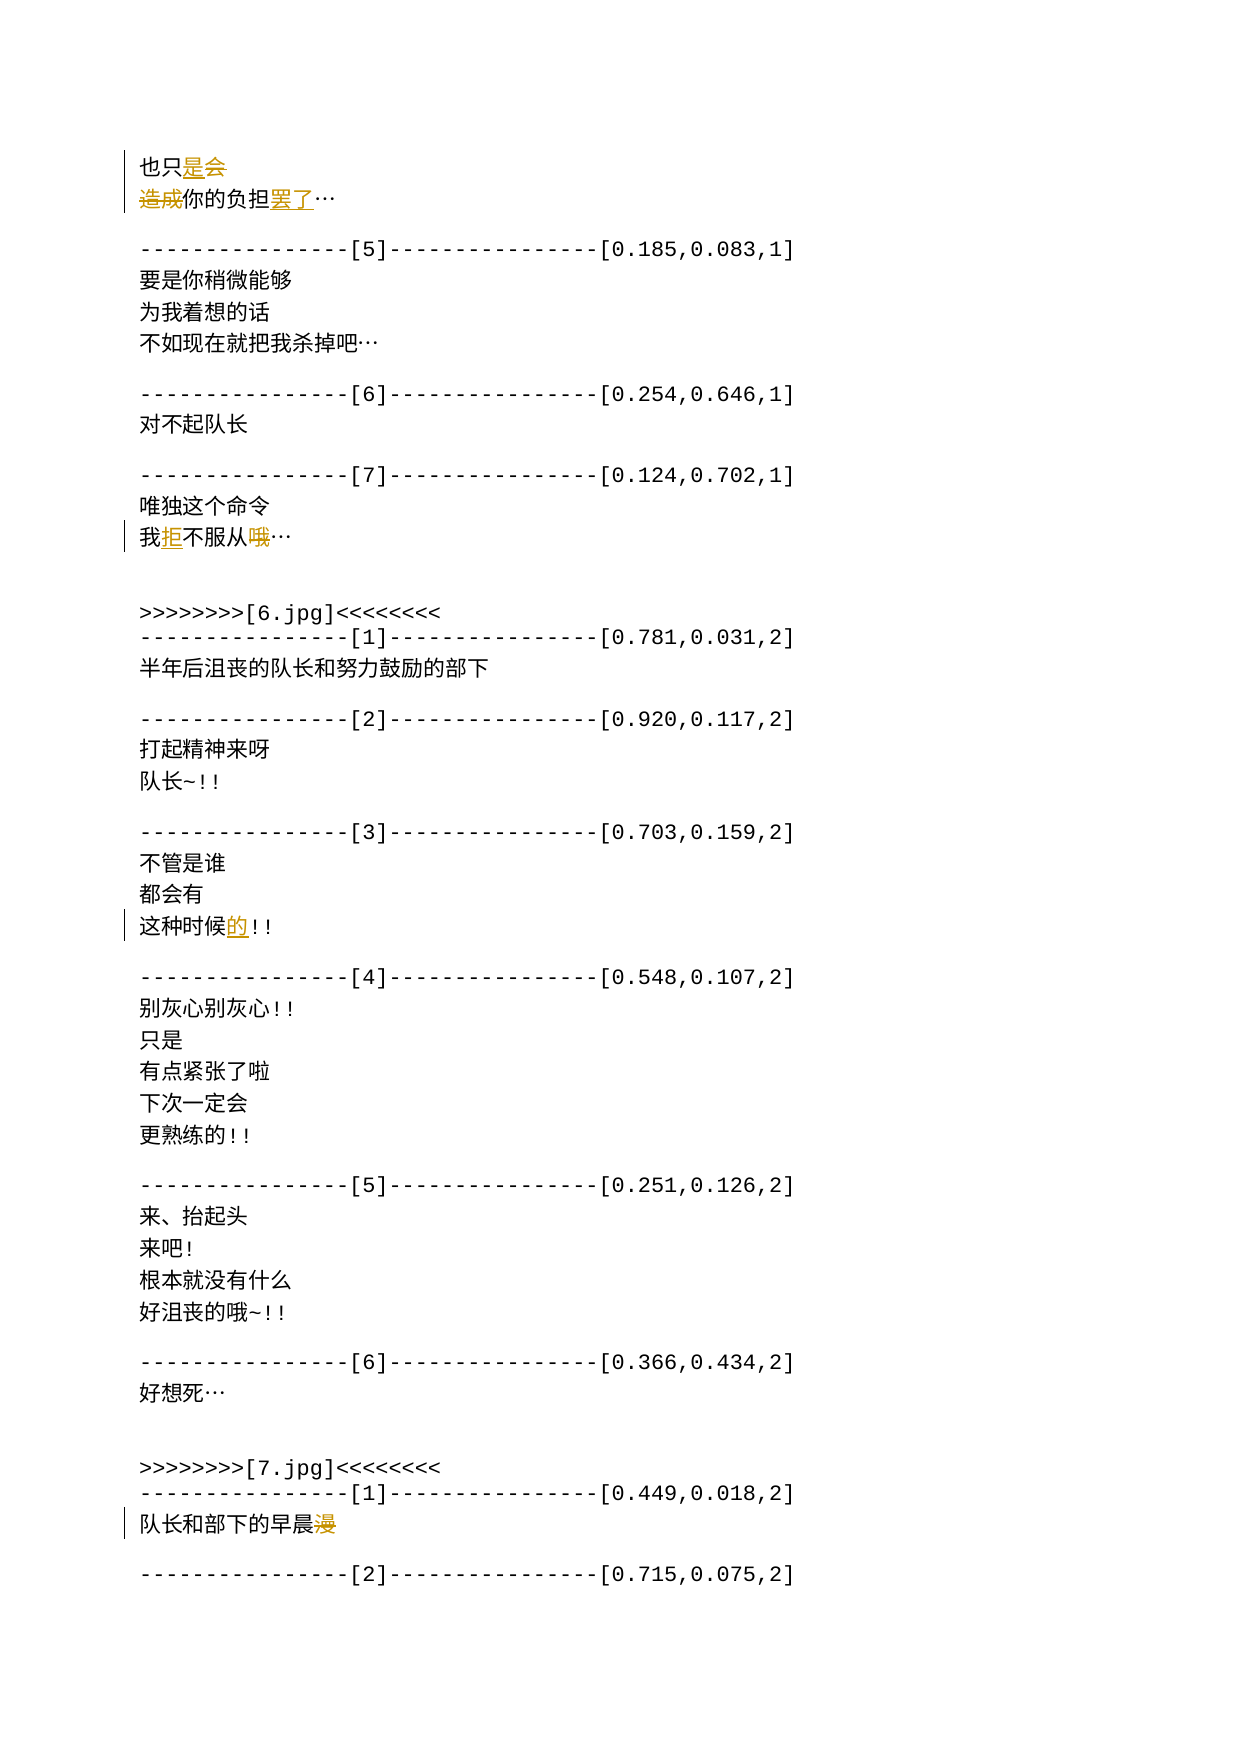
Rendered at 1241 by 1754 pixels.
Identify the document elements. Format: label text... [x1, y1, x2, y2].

text ----------------[6]----------------[0.254,0.646,1] [139, 383, 1101, 407]
text ----------------[2]----------------[0.715,0.075,2] [139, 1563, 1101, 1588]
text 有点紧张了啦 [139, 1054, 1101, 1086]
text 队长和部下的早晨 [139, 1507, 1101, 1538]
text 为我着想的话 [139, 294, 1101, 326]
text ----------------[4]----------------[0.548,0.107,2] [139, 966, 1101, 991]
text 不如现在就把我杀掉吧… [139, 326, 1101, 358]
text 对不起队长 [139, 407, 1101, 439]
text 好沮丧的哦~!! [139, 1294, 1101, 1326]
text 要是你稍微能够 [139, 263, 1101, 294]
text 不管是谁 [139, 846, 1101, 877]
text 别灰心别灰心!! [139, 991, 1101, 1023]
text 也只 [139, 150, 1101, 182]
text >>>>>>>>[7.jpg]<<<<<<<< [139, 1457, 1101, 1482]
text 更熟练的!! [139, 1118, 1101, 1149]
text ----------------[1]----------------[0.449,0.018,2] [139, 1482, 1101, 1507]
text 根本就没有什么 [139, 1263, 1101, 1294]
text ----------------[1]----------------[0.781,0.031,2] [139, 626, 1101, 651]
text 好想死… [139, 1376, 1101, 1408]
text 这种时候!! [139, 909, 1101, 941]
text 来吧! [139, 1231, 1101, 1263]
text 半年后沮丧的队长和努力鼓励的部下 [139, 651, 1101, 683]
text 你的负担… [139, 182, 1101, 213]
text 来、抬起头 [139, 1199, 1101, 1231]
text 唯独这个命令 [139, 489, 1101, 520]
text ----------------[2]----------------[0.920,0.117,2] [139, 708, 1101, 732]
text 队长~!! [139, 764, 1101, 796]
text ----------------[5]----------------[0.251,0.126,2] [139, 1174, 1101, 1199]
text ----------------[7]----------------[0.124,0.702,1] [139, 464, 1101, 489]
text 都会有 [139, 877, 1101, 909]
text >>>>>>>>[6.jpg]<<<<<<<< [139, 602, 1101, 626]
text ----------------[5]----------------[0.185,0.083,1] [139, 238, 1101, 263]
text 只是 [139, 1023, 1101, 1054]
text 下次一定会 [139, 1086, 1101, 1118]
text 我不服从… [139, 520, 1101, 552]
text ----------------[3]----------------[0.703,0.159,2] [139, 821, 1101, 846]
text ----------------[6]----------------[0.366,0.434,2] [139, 1351, 1101, 1376]
text 打起精神来呀 [139, 732, 1101, 764]
